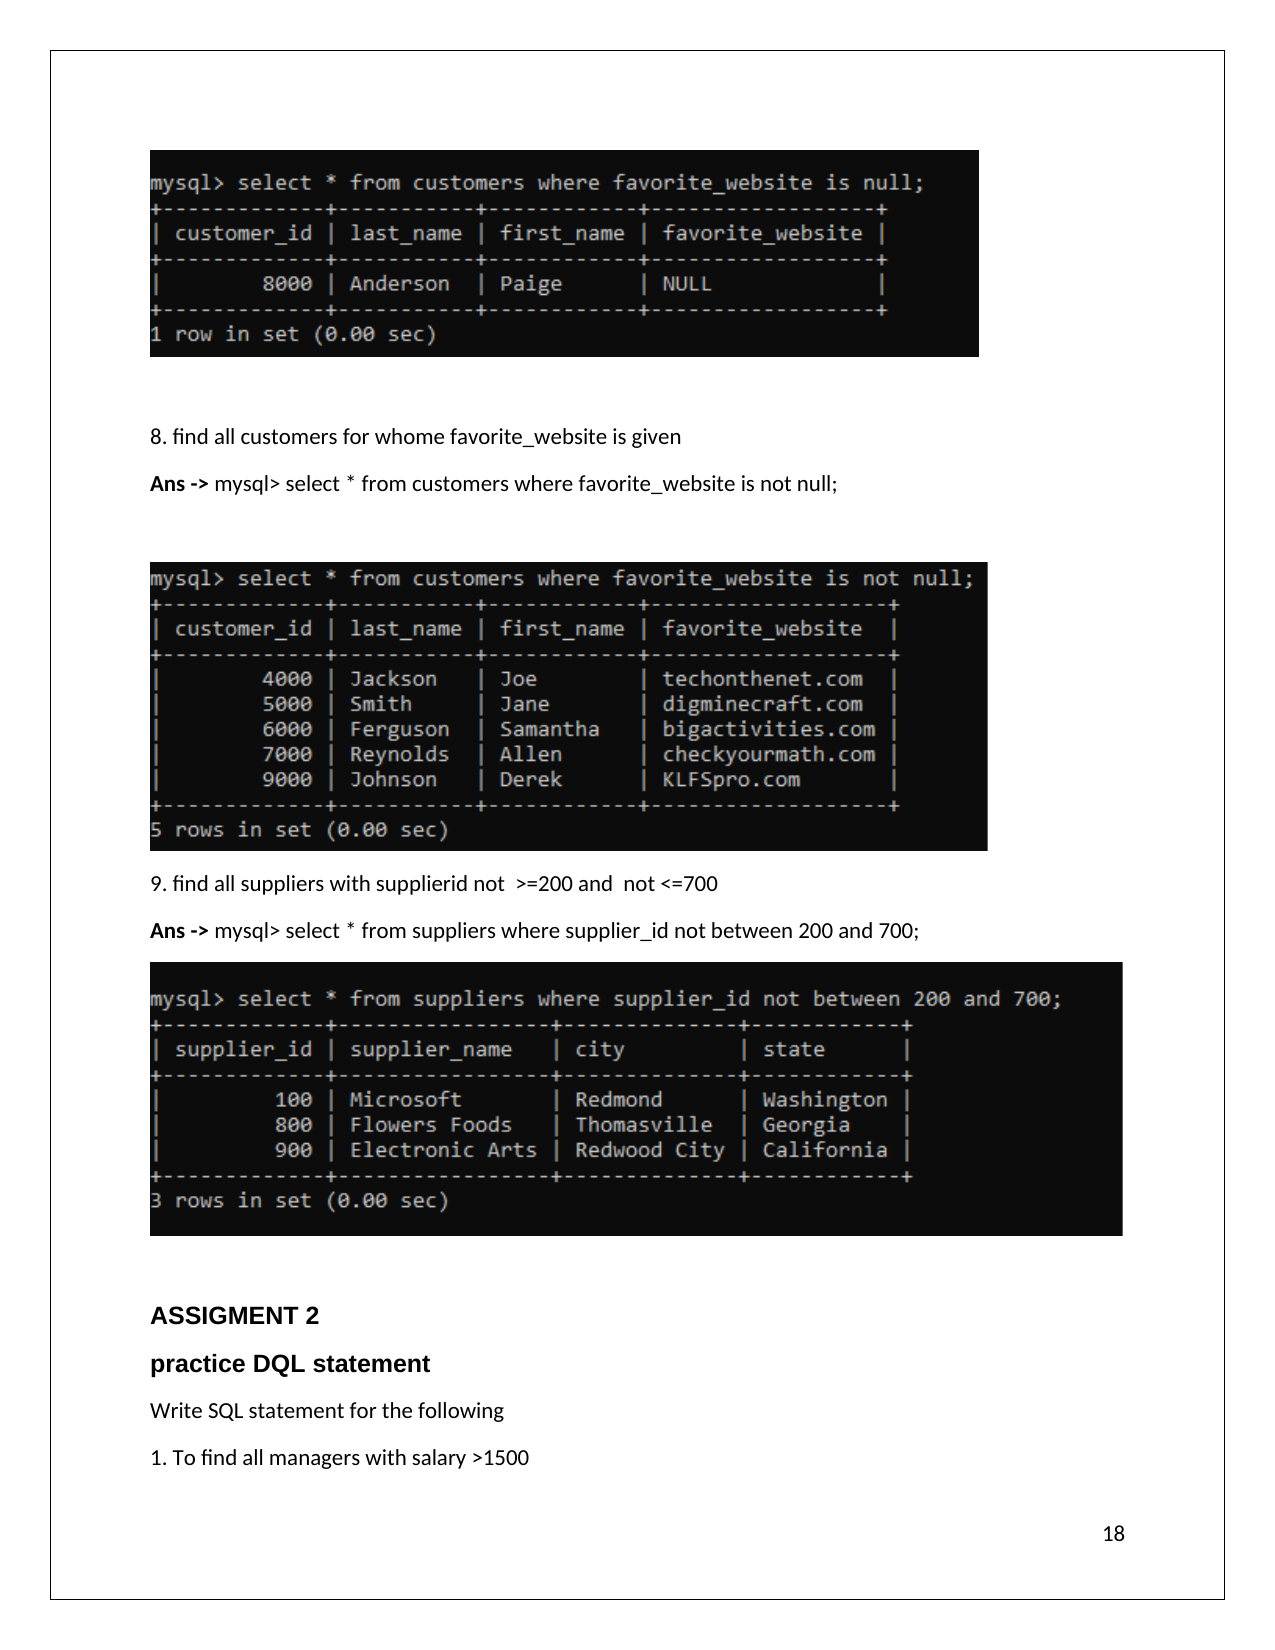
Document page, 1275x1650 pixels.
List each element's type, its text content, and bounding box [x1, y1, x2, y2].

picture [150, 962, 1123, 1236]
text Write SQL statement for the following [150, 1396, 1125, 1424]
text Ans -> mysql> select * from customers where favorite_website is not null; [150, 469, 1125, 497]
text 9. find all suppliers with supplierid not >=200 and not <=700 [150, 869, 1125, 897]
text Ans -> mysql> select * from suppliers where supplier_id not between 200 and 700; [150, 916, 1125, 944]
text 8. find all customers for whome favorite_website is given [150, 422, 1125, 450]
text ASSIGMENT 2 [150, 1301, 1125, 1330]
text practice DQL statement [150, 1349, 1125, 1377]
text 1. To find all managers with salary >1500 [150, 1443, 1125, 1471]
picture [150, 150, 979, 357]
picture [150, 562, 988, 851]
